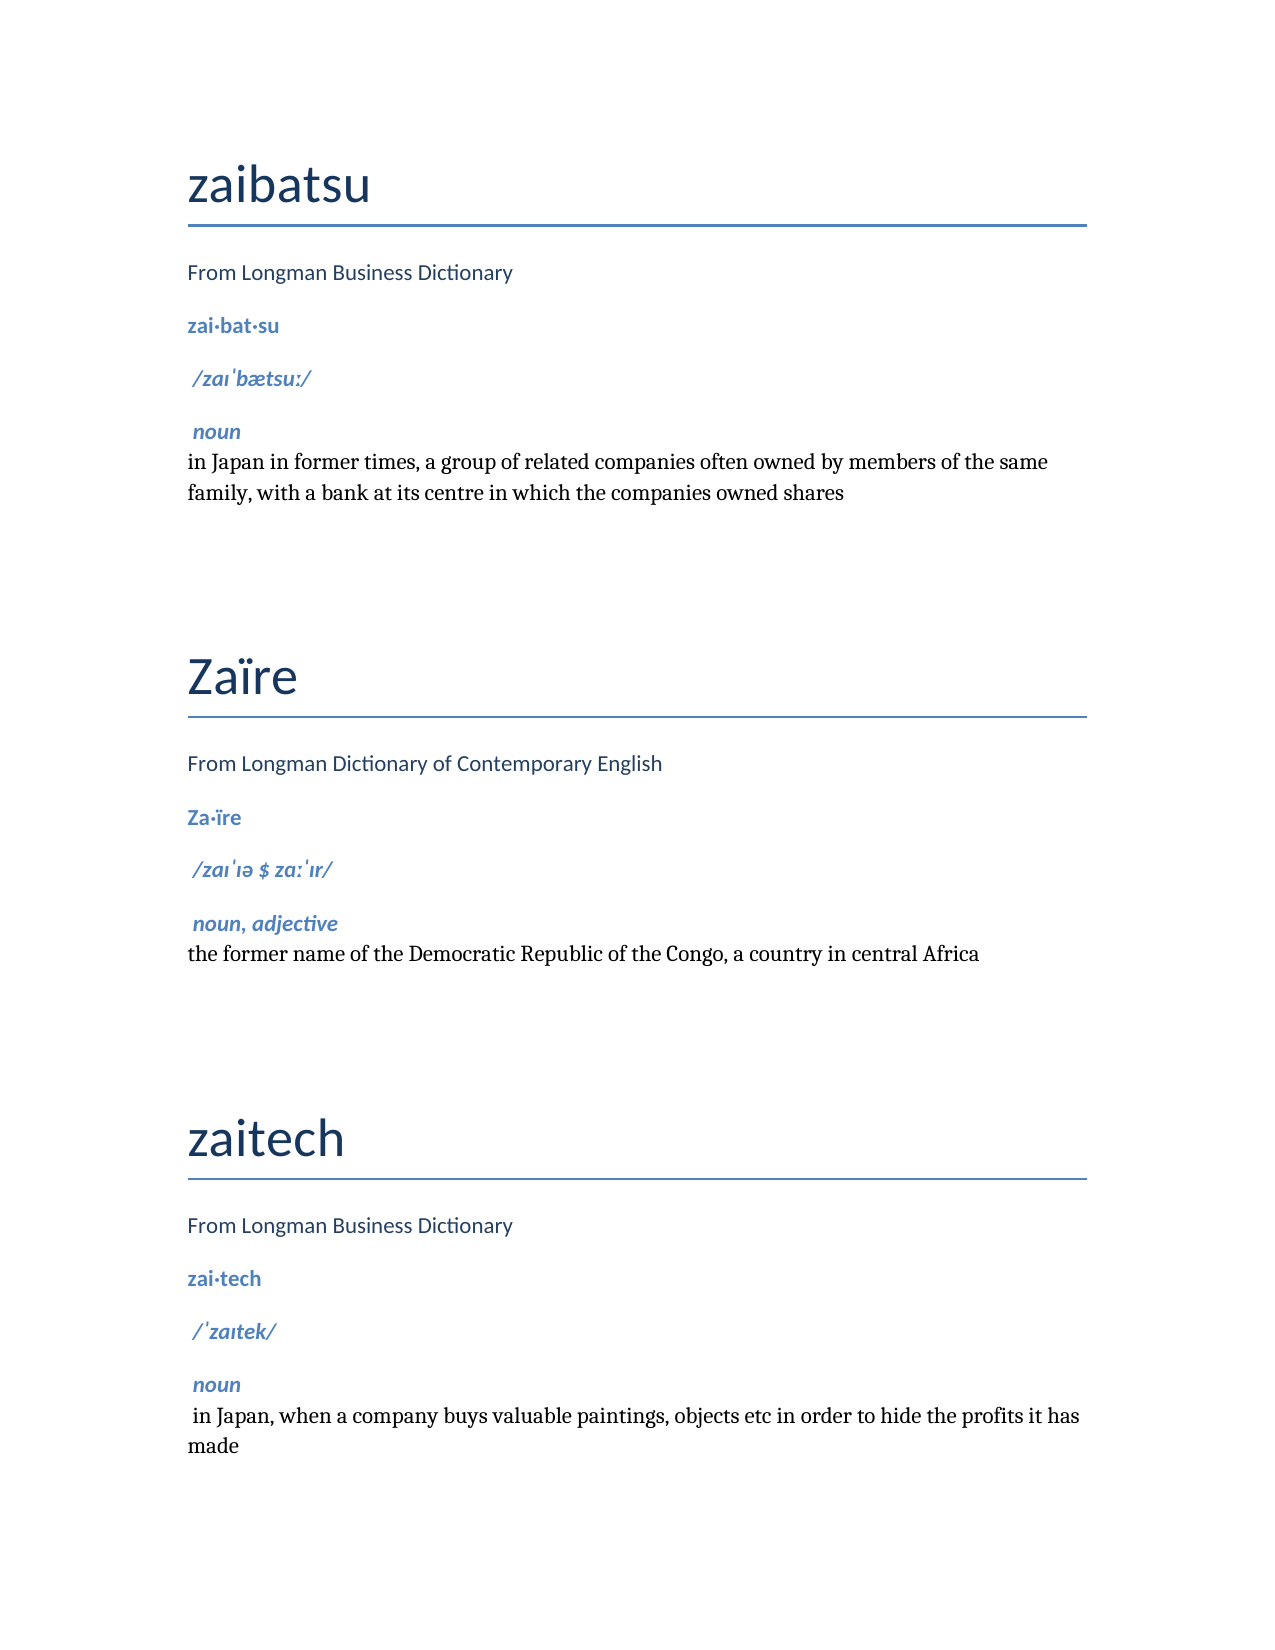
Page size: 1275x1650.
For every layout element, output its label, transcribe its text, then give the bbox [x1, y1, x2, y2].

subtitle zai‧tech [187, 1264, 1087, 1292]
subtitle From Longman Business Dictionary [187, 1211, 1087, 1239]
subtitle /ˈzaɪtek/ [187, 1317, 1087, 1345]
text in Japan in former times, a group of related companies often owned by members of the same family, with a bank at its centre in which the companies owned shares [187, 449, 1087, 506]
title Zaïre [187, 642, 1087, 718]
subtitle noun [187, 417, 1087, 445]
title zaibatsu [187, 150, 1087, 227]
subtitle Za‧ïre [187, 803, 1087, 831]
subtitle /zaɪˈbætsuː/ [187, 364, 1087, 392]
title zaitech [187, 1103, 1087, 1180]
subtitle zai‧bat‧su [187, 311, 1087, 339]
subtitle From Longman Dictionary of Contemporary English [187, 749, 1087, 778]
text in Japan, when a company buys valuable paintings, objects etc in order to hide the profits it has made [187, 1402, 1087, 1459]
subtitle From Longman Business Dictionary [187, 258, 1087, 286]
subtitle /zaɪˈɪə $ zɑːˈɪr/ [187, 856, 1087, 884]
subtitle noun [187, 1370, 1087, 1398]
text the former name of the Democratic Republic of the Congo, a country in central Africa [187, 941, 1087, 967]
subtitle noun, adjective [187, 909, 1087, 937]
